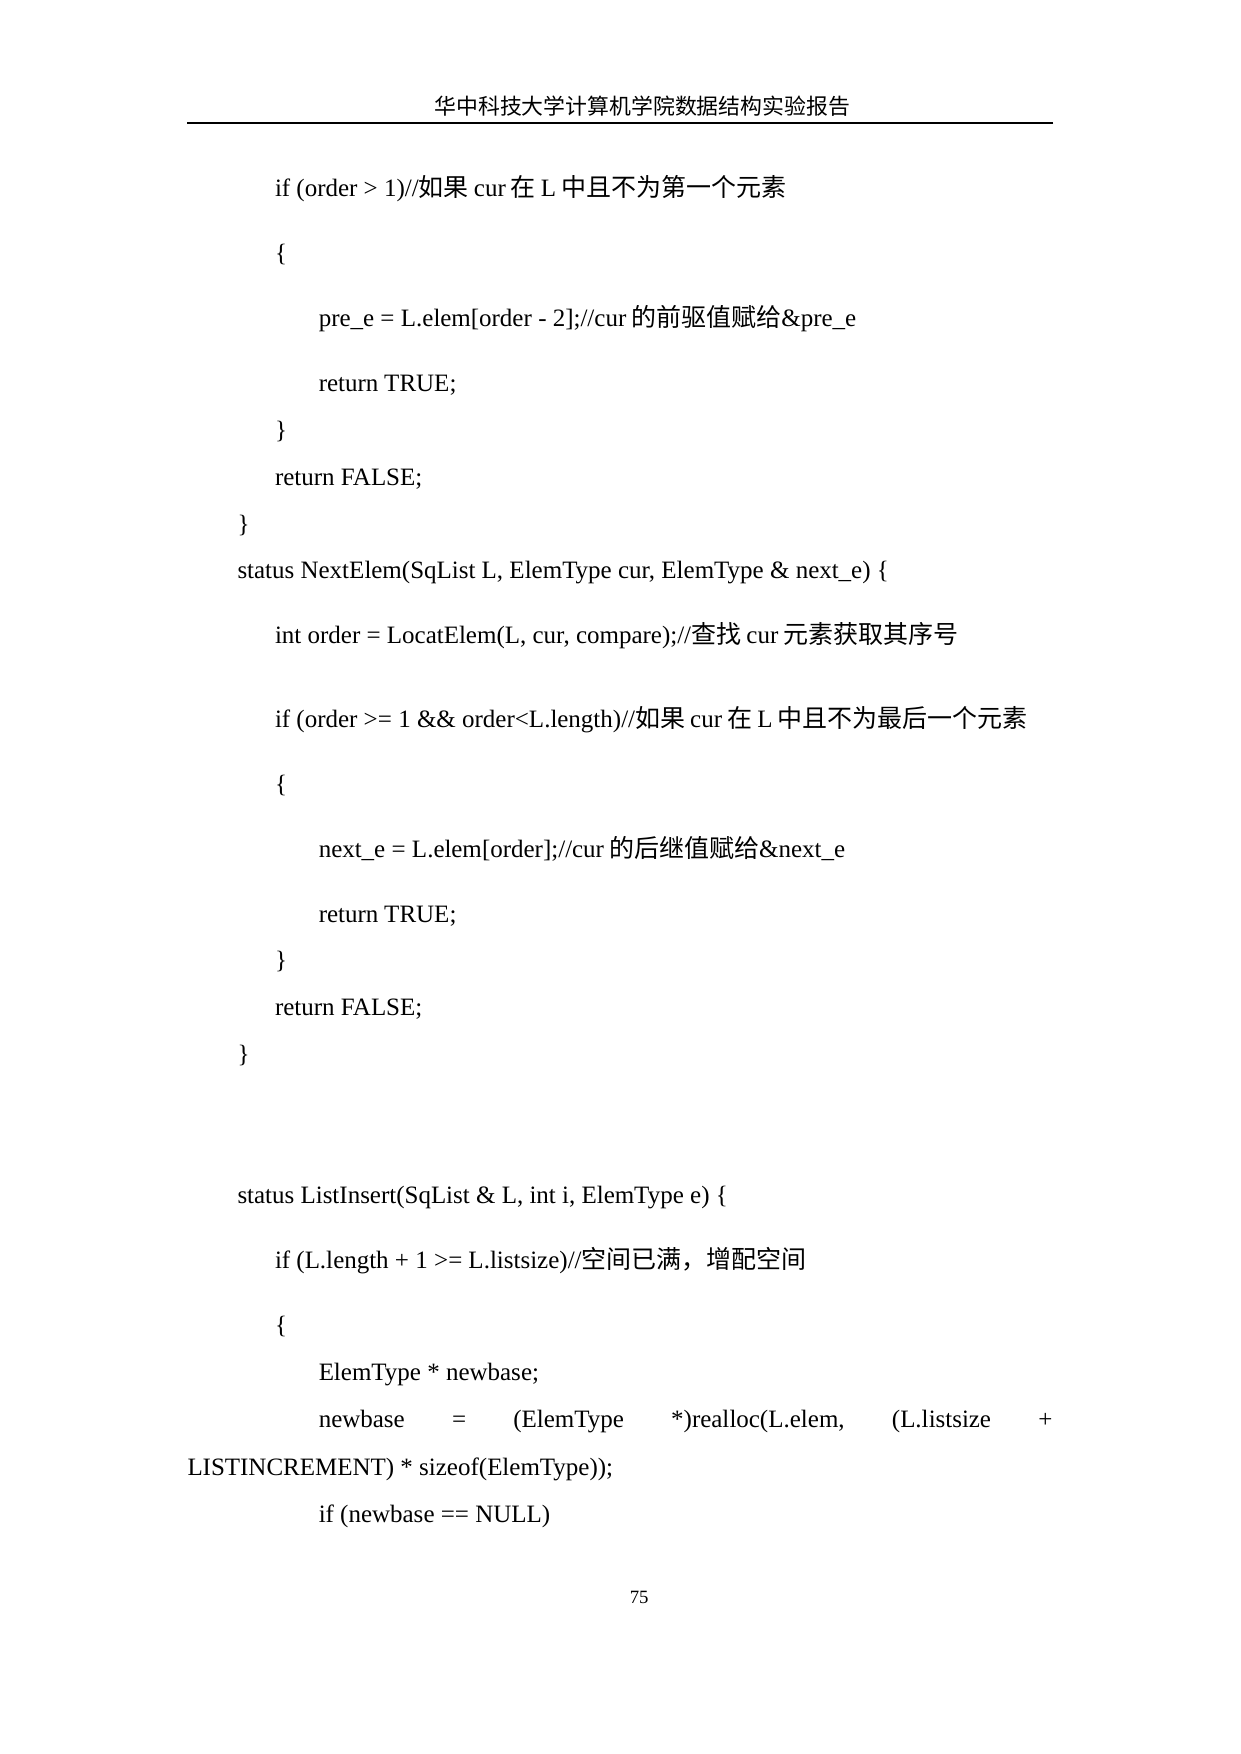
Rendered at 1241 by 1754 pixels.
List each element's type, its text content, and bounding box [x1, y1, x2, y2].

text } [187, 507, 1053, 539]
text return FALSE; [187, 460, 1053, 492]
text status ListInsert(SqList & L, int i, ElemType e) { [187, 1178, 1053, 1211]
text if (L.length + 1 >= L.listsize)//空间已满，增配空间 [187, 1225, 1053, 1290]
text pre_e = L.elem[order - 2];//cur的前驱值赋给&pre_e [187, 283, 1053, 348]
text ElemType * newbase; [187, 1355, 1053, 1387]
text } [187, 1037, 1053, 1070]
text { [187, 236, 1053, 269]
text int order = LocatElem(L, cur, compare);//查找cur元素获取其序号 [187, 601, 1053, 666]
text if (newbase == NULL) [187, 1497, 1053, 1530]
text return TRUE; [187, 366, 1053, 399]
text status NextElem(SqList L, ElemType cur, ElemType & next_e) { [187, 554, 1053, 586]
text if (order > 1)//如果cur在L中且不为第一个元素 [187, 153, 1053, 218]
text if (order >= 1 && order<L.length)//如果cur在L中且不为最后一个元素 [187, 684, 1053, 749]
text newbase = (ElemType *)realloc(L.elem, (L.listsize + LISTINCREMENT) * sizeof(ElemType)); [187, 1402, 1053, 1483]
text return FALSE; [187, 991, 1053, 1023]
text } [187, 944, 1053, 976]
text { [187, 1308, 1053, 1341]
text next_e = L.elem[order];//cur的后继值赋给&next_e [187, 814, 1053, 879]
text { [187, 767, 1053, 799]
text } [187, 413, 1053, 446]
text return TRUE; [187, 897, 1053, 929]
